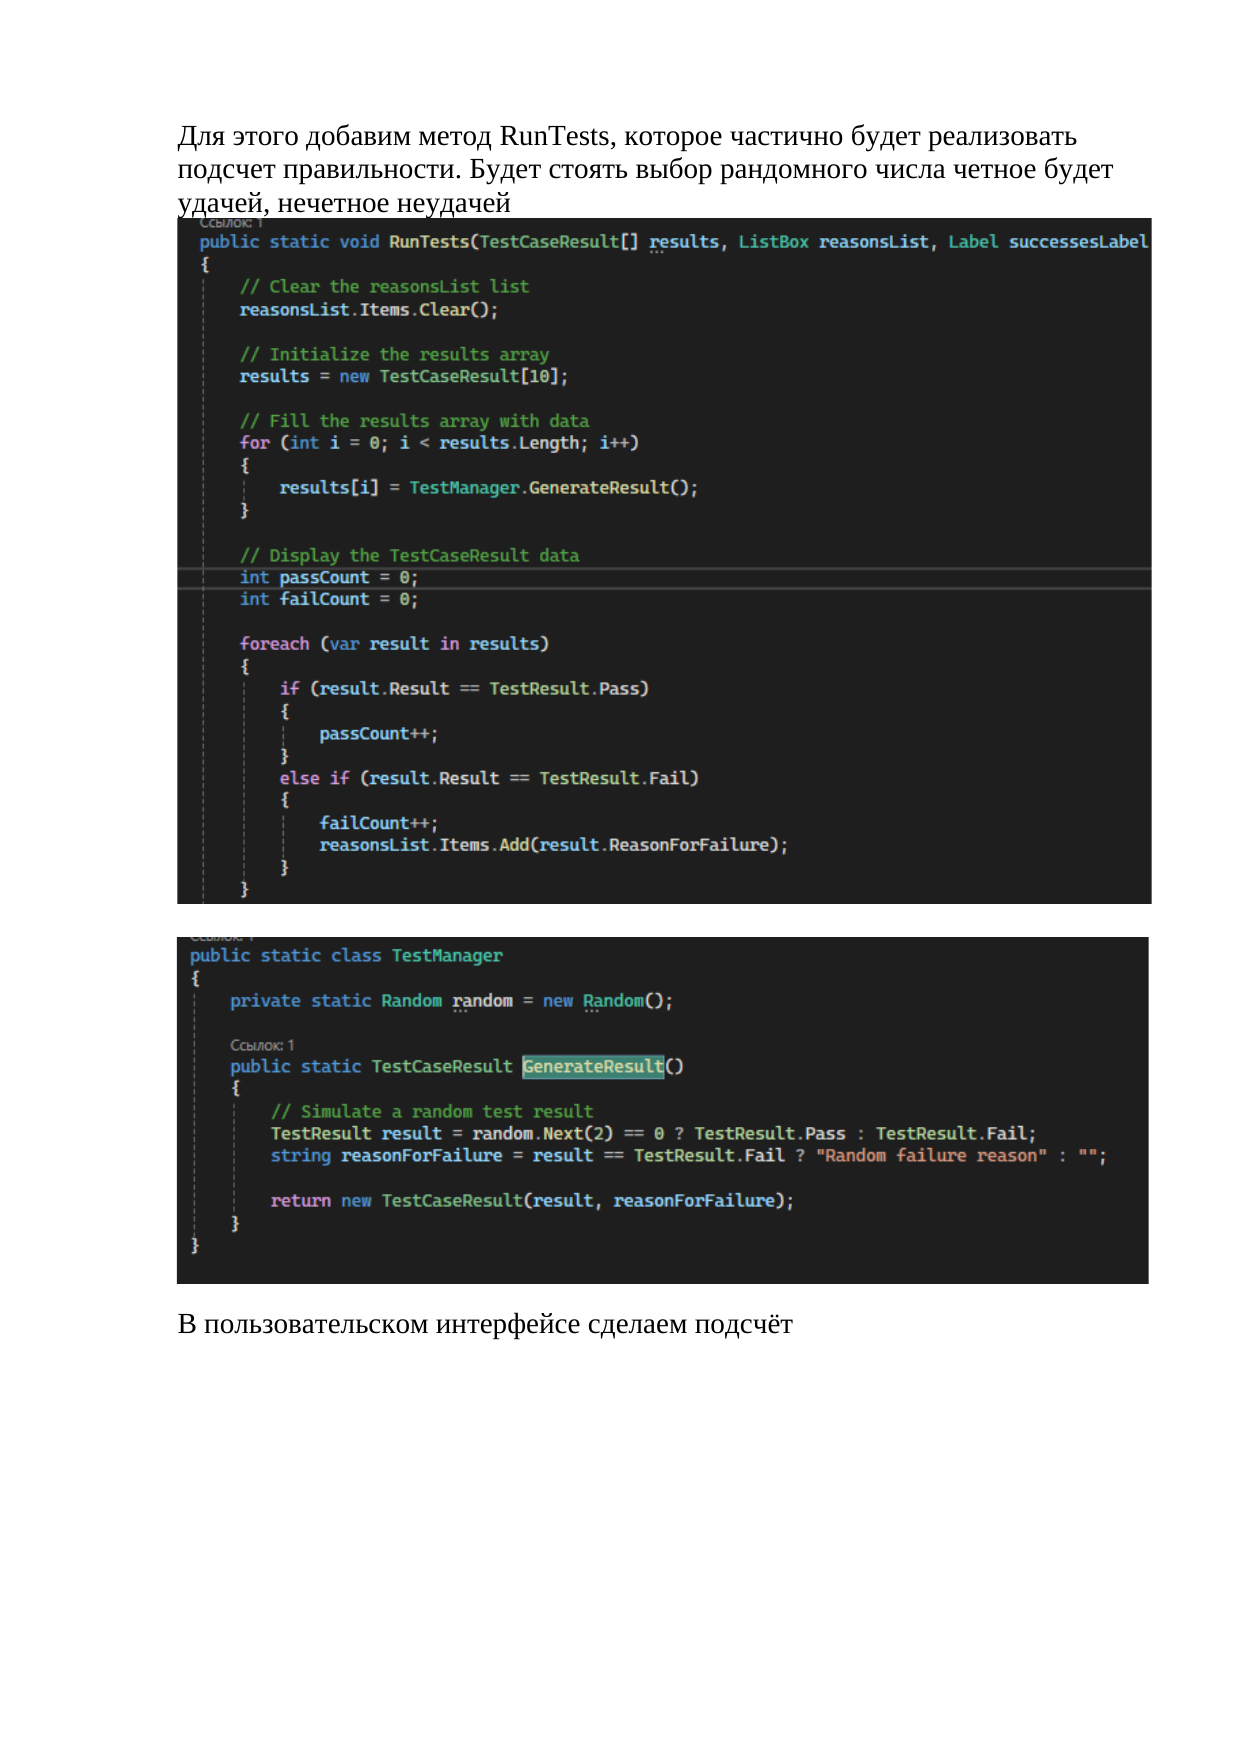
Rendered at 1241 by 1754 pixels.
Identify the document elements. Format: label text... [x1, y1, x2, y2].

picture [176, 937, 1148, 1284]
picture [177, 218, 1152, 904]
text Для этого добавим метод RunTests, которое частично будет реализовать подсчет правильности. Будет стоять выбор рандомного числа четное будет удачей, нечетное неудачей [177, 118, 1152, 218]
